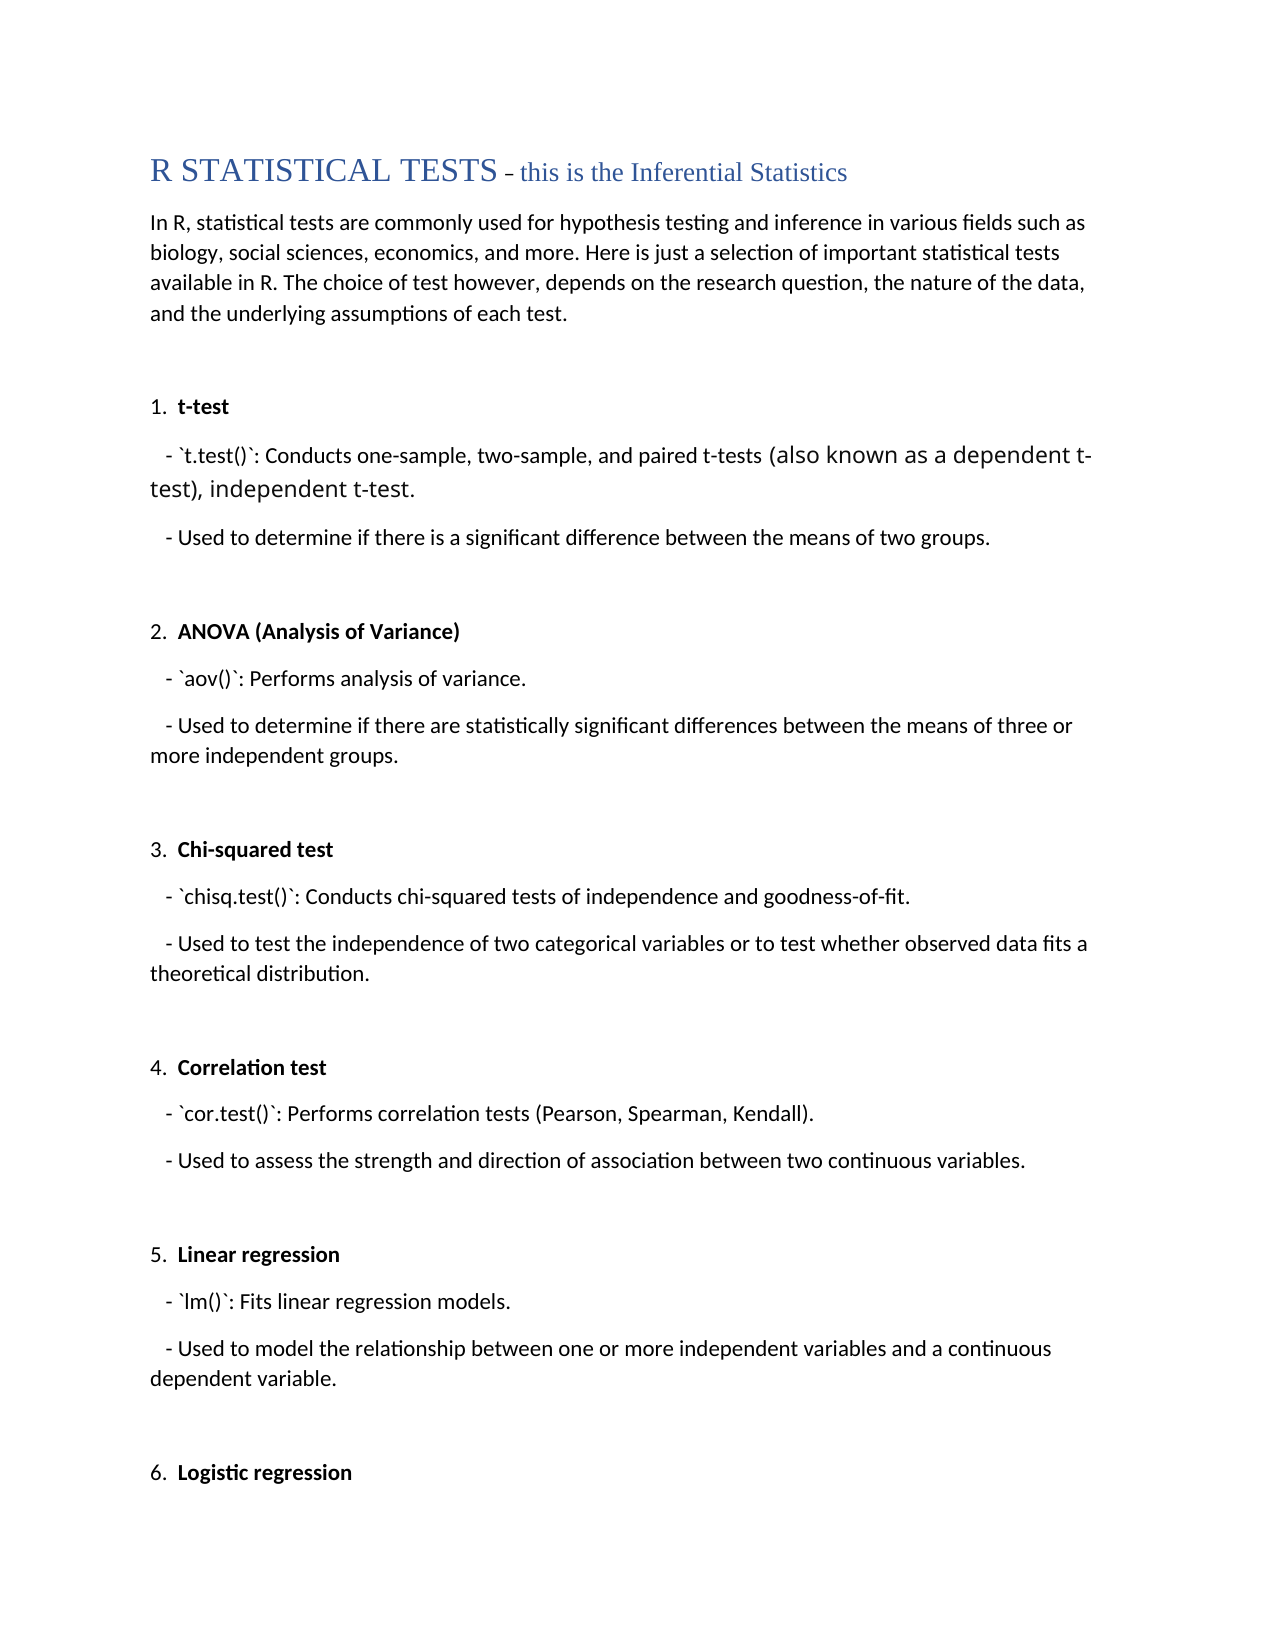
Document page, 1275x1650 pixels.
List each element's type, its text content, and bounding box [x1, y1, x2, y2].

text In R, statistical tests are commonly used for hypothesis testing and inference in various fields such as biology, social sciences, economics, and more. Here is just a selection of important statistical tests available in R. The choice of test however, depends on the research question, the nature of the data, and the underlying assumptions of each test. [150, 208, 1125, 327]
text - `t.test()`: Conducts one-sample, two-sample, and paired t-tests (also known as a dependent t-test), independent t-test. [150, 439, 1125, 504]
text R STATISTICAL TESTS – this is the Inferential Statistics [150, 150, 1125, 188]
text 2. ANOVA (Analysis of Variance) [150, 617, 1125, 645]
text - Used to assess the strength and direction of association between two continuous variables. [150, 1146, 1125, 1174]
text 1. t-test [150, 392, 1125, 420]
text - Used to determine if there are statistically significant differences between the means of three or more independent groups. [150, 711, 1125, 769]
text 4. Correlation test [150, 1053, 1125, 1081]
text 3. Chi-squared test [150, 835, 1125, 863]
text - Used to test the independence of two categorical variables or to test whether observed data fits a theoretical distribution. [150, 929, 1125, 987]
text - `lm()`: Fits linear regression models. [150, 1287, 1125, 1315]
text 6. Logistic regression [150, 1458, 1125, 1486]
text - Used to model the relationship between one or more independent variables and a continuous dependent variable. [150, 1334, 1125, 1392]
text 5. Linear regression [150, 1240, 1125, 1268]
text - Used to determine if there is a significant difference between the means of two groups. [150, 523, 1125, 551]
text - `cor.test()`: Performs correlation tests (Pearson, Spearman, Kendall). [150, 1099, 1125, 1127]
text - `aov()`: Performs analysis of variance. [150, 664, 1125, 692]
text - `chisq.test()`: Conducts chi-squared tests of independence and goodness-of-fit. [150, 882, 1125, 910]
